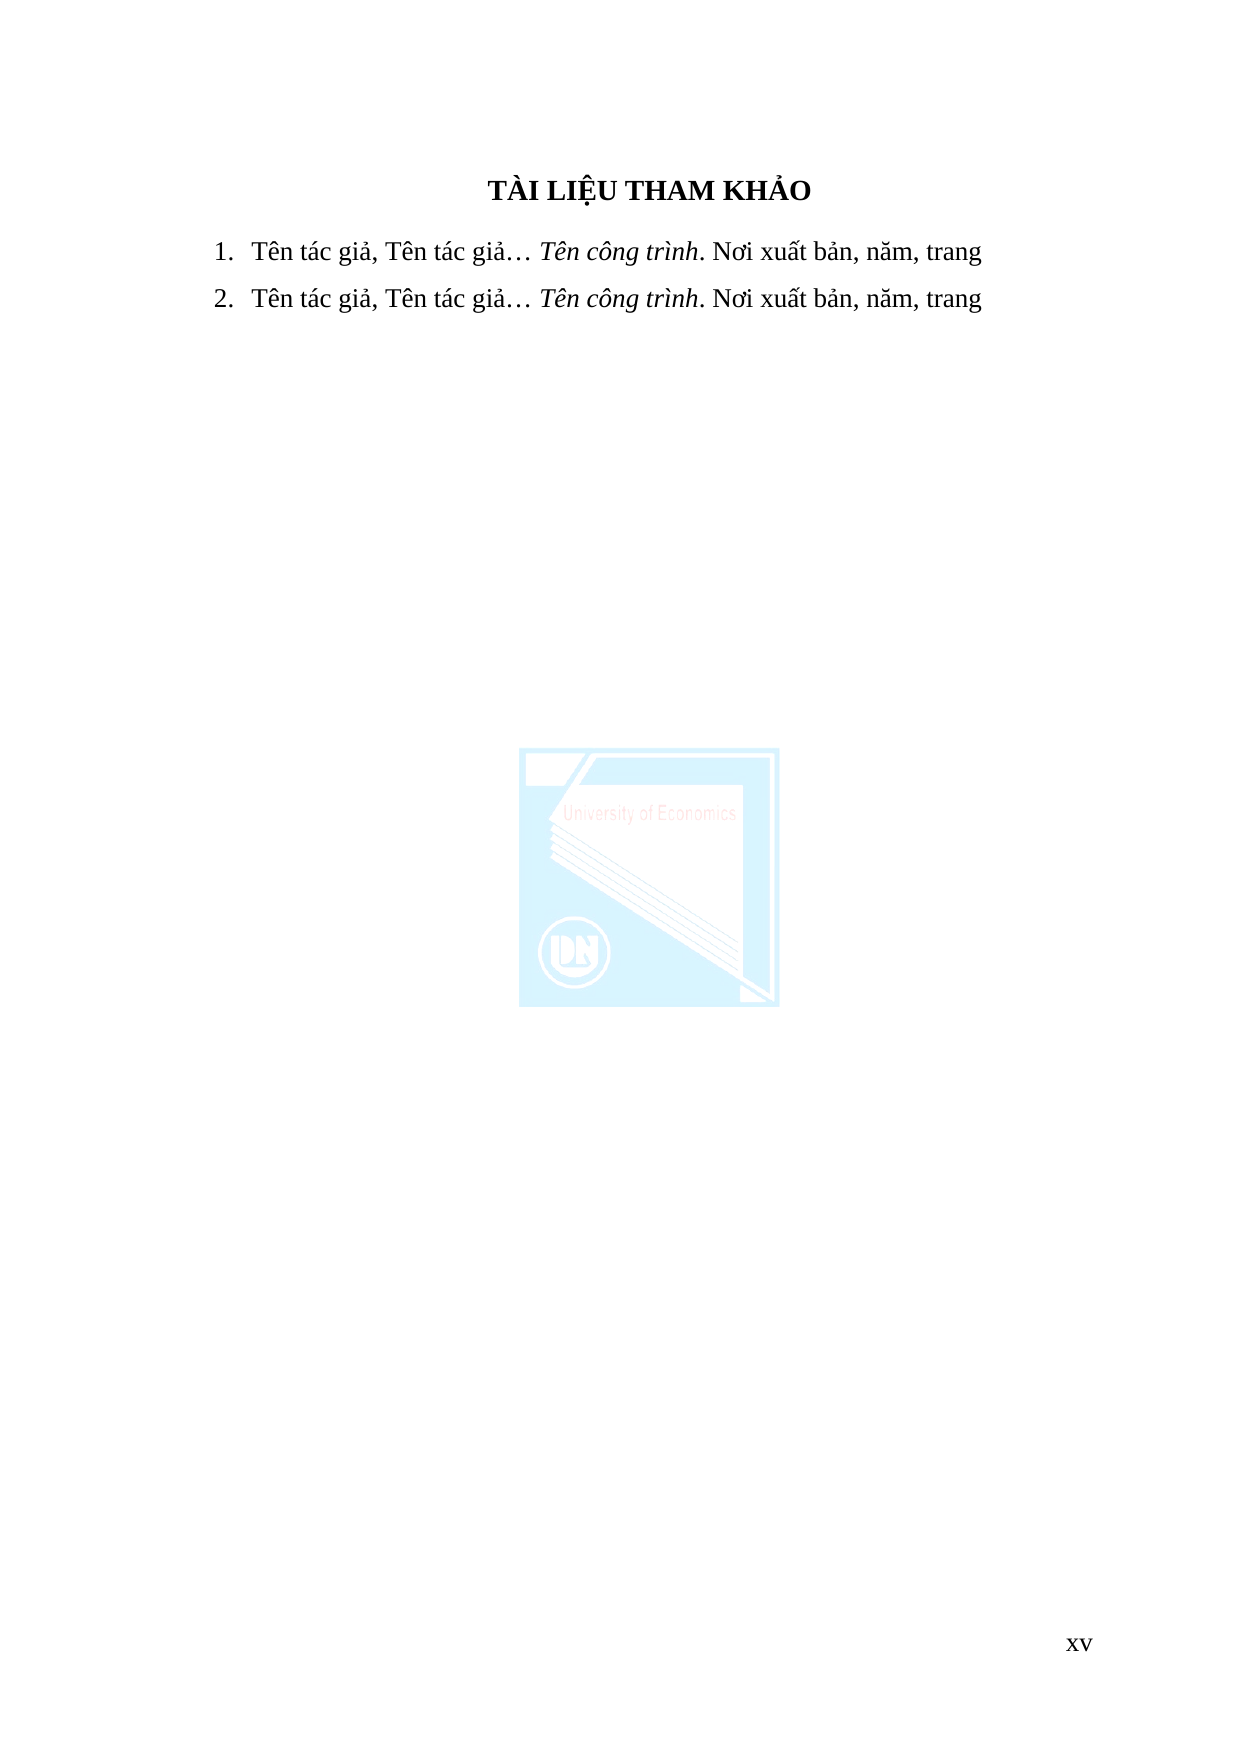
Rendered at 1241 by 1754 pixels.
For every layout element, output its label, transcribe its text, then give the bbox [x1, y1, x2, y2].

subtitle TÀI LIỆU THAM KHẢO [207, 173, 1092, 206]
list Tên tác giả, Tên tác giả… Tên công trình. Nơi xuất bản, năm, trang [214, 236, 1092, 267]
list Tên tác giả, Tên tác giả… Tên công trình. Nơi xuất bản, năm, trang [214, 282, 1092, 313]
